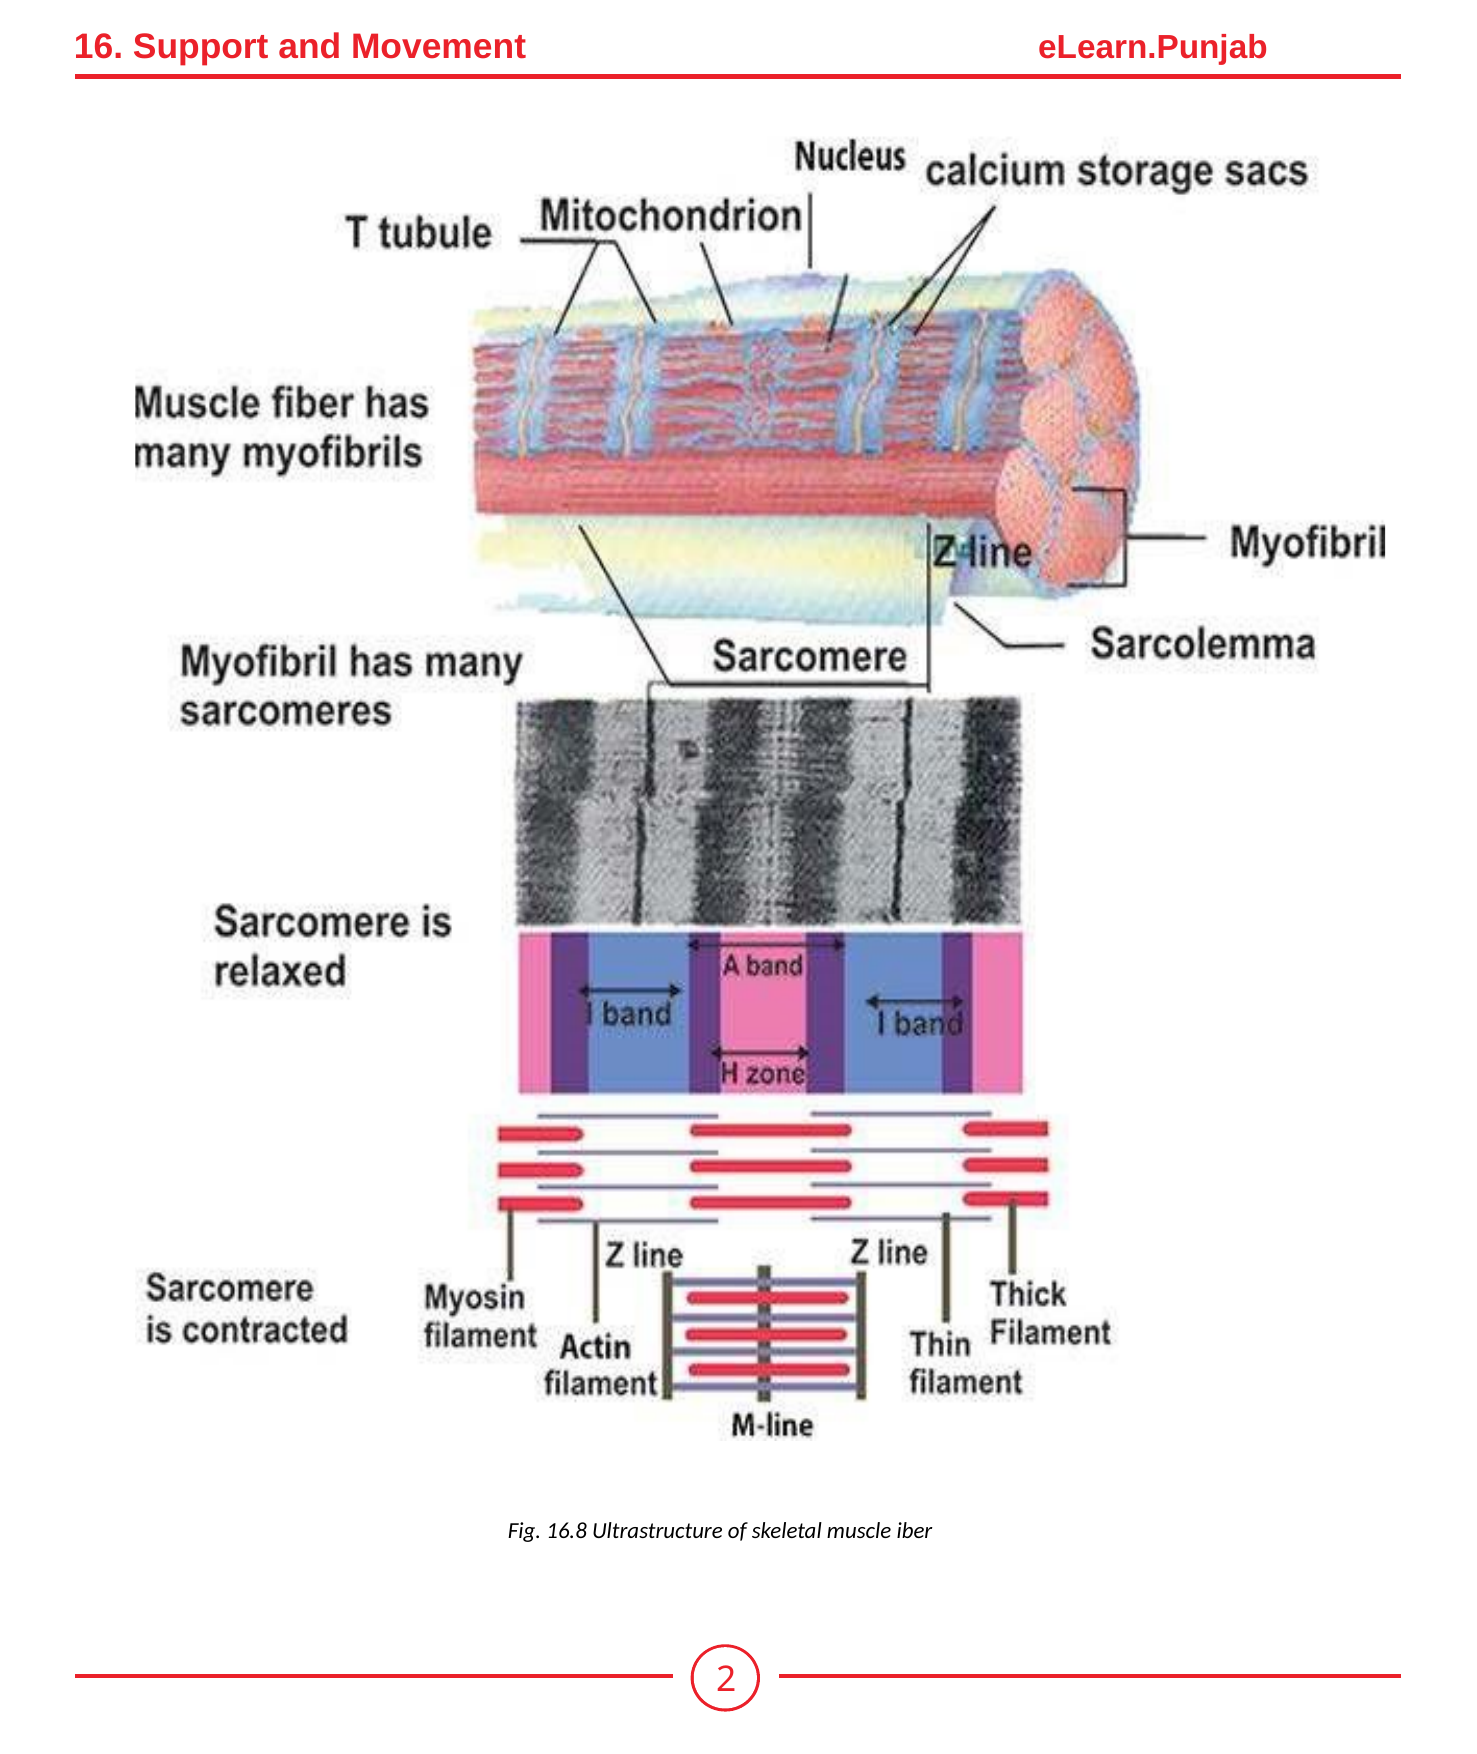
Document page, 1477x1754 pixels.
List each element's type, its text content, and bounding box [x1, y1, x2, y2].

text Fig. 16.8 Ultrastructure of skeletal muscle iber [508, 1516, 1387, 1544]
picture [135, 81, 1386, 1441]
